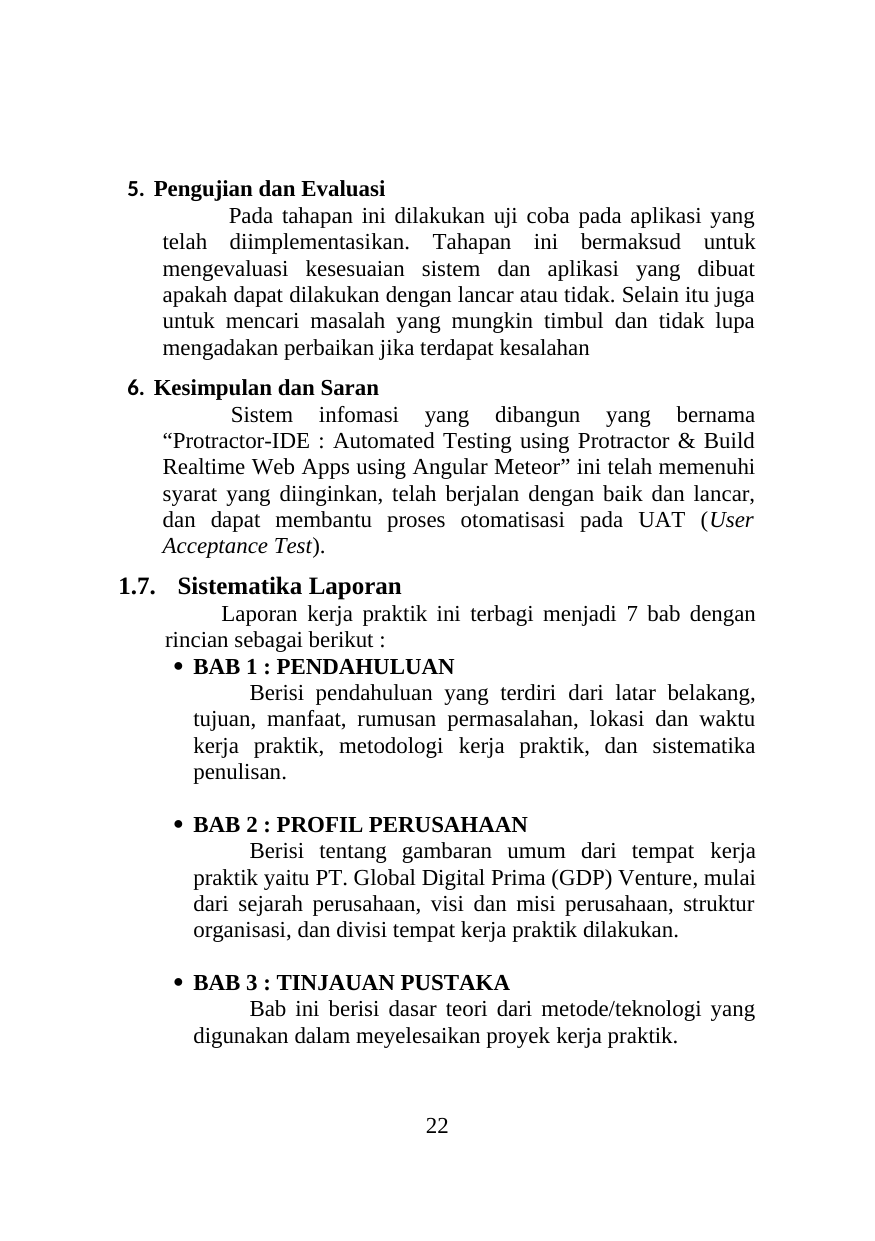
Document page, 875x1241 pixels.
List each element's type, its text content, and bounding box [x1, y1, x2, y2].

list BAB 3 : TINJAUAN PUSTAKA [174, 969, 756, 995]
text Pada tahapan ini dilakukan uji coba pada aplikasi yang telah diimplementasikan. Tahapan ini bermaksud untuk mengevaluasi kesesuaian sistem dan aplikasi yang dibuat apakah dapat dilakukan dengan lancar atau tidak. Selain itu juga untuk mencari masalah yang mungkin timbul dan tidak lupa mengadakan perbaikan jika terdapat kesalahan [162, 202, 756, 360]
list Pengujian dan Evaluasi [127, 174, 756, 202]
list Sistem infomasi yang dibangun yang bernama “Protractor-IDE : Automated Testing using Protractor & Build Realtime Web Apps using Angular Meteor” ini telah memenuhi syarat yang diinginkan, telah berjalan dengan baik dan lancar, dan dapat membantu proses otomatisasi pada UAT (User Acceptance Test). [162, 401, 756, 559]
text Berisi tentang gambaran umum dari tempat kerja praktik yaitu PT. Global Digital Prima (GDP) Venture, mulai dari sejarah perusahaan, visi dan misi perusahaan, struktur organisasi, dan divisi tempat kerja praktik dilakukan. [193, 837, 756, 943]
subtitle Sistematika Laporan [118, 571, 756, 600]
text Berisi pendahuluan yang terdiri dari latar belakang, tujuan, manfaat, rumusan permasalahan, lokasi dan waktu kerja praktik, metodologi kerja praktik, dan sistematika penulisan. [193, 679, 756, 784]
text Bab ini berisi dasar teori dari metode/teknologi yang digunakan dalam meyelesaikan proyek kerja praktik. [193, 995, 756, 1048]
list BAB 1 : PENDAHULUAN [174, 653, 756, 679]
list Kesimpulan dan Saran [127, 373, 756, 401]
text Laporan kerja praktik ini terbagi menjadi 7 bab dengan rincian sebagai berikut : [165, 600, 756, 653]
list BAB 2 : PROFIL PERUSAHAAN [174, 811, 756, 837]
